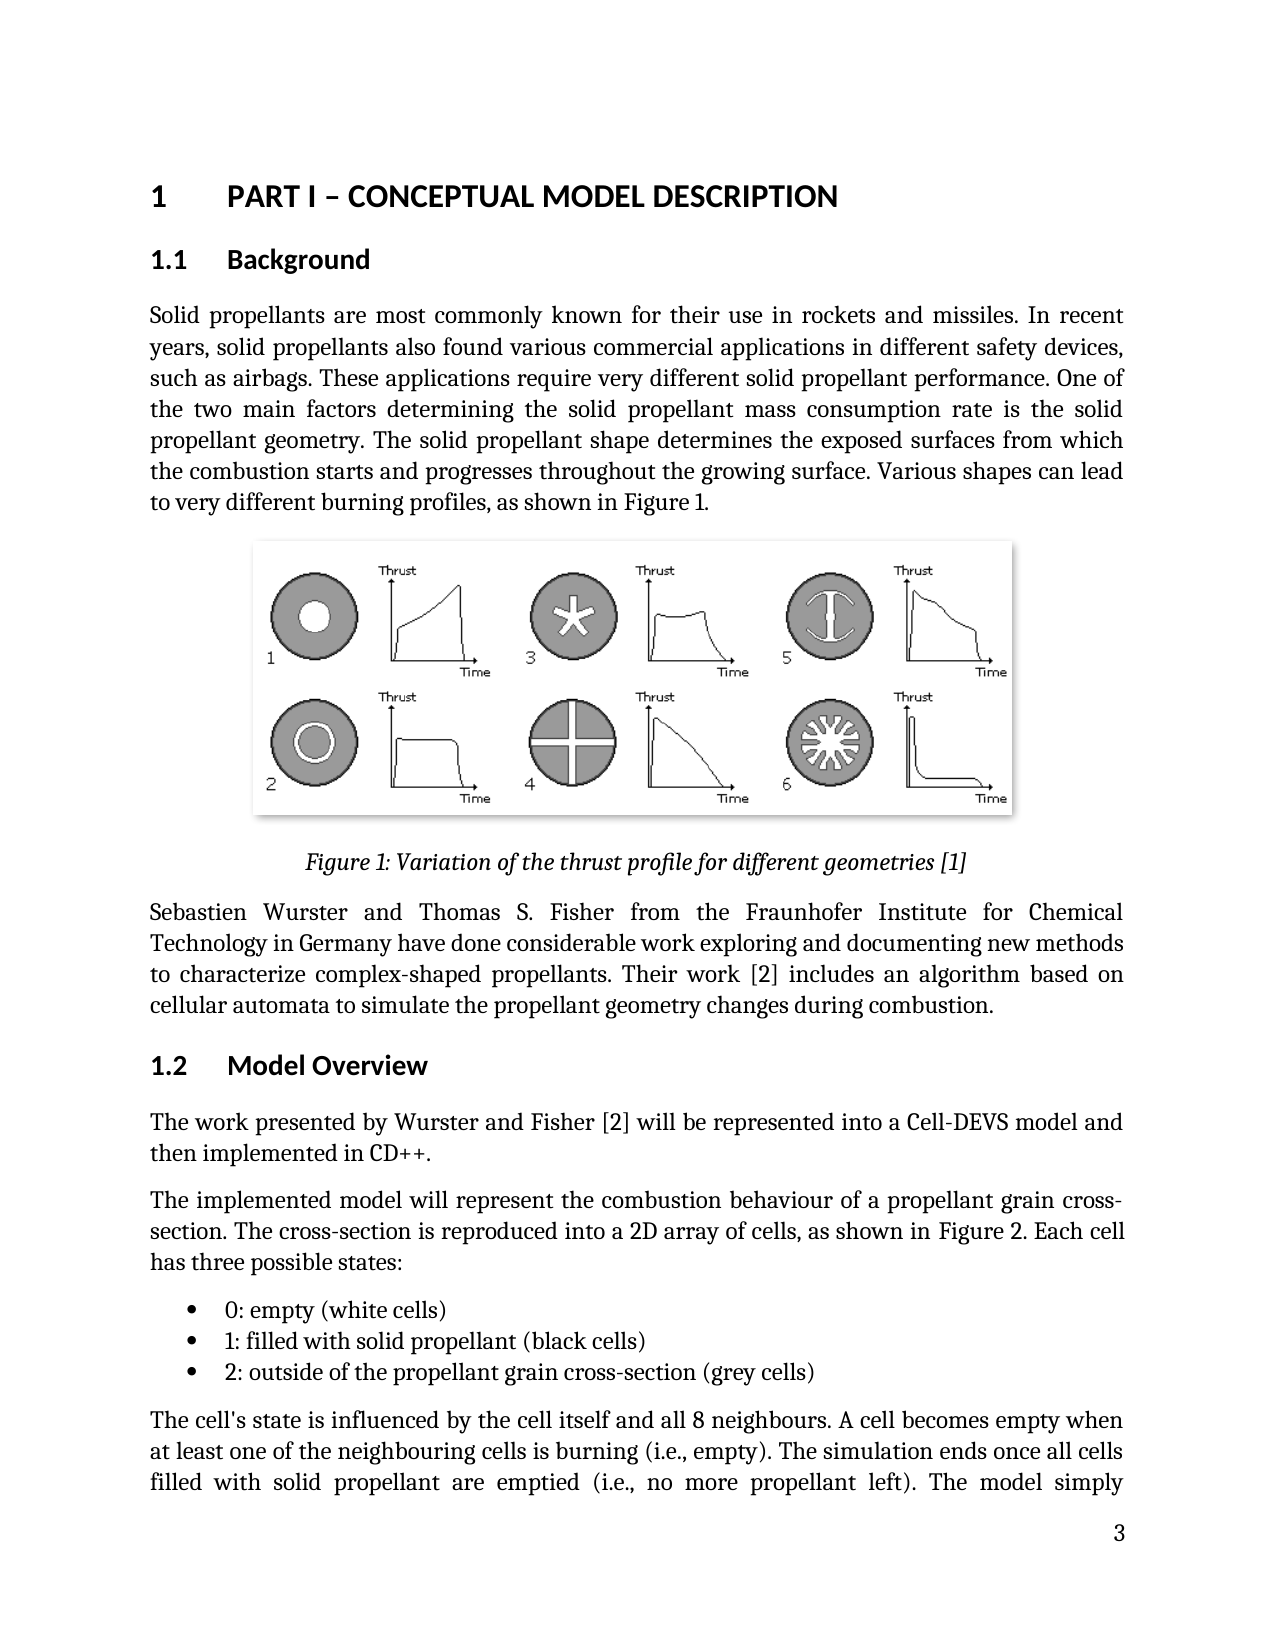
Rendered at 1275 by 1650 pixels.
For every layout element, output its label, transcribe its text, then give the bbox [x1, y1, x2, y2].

list 0: empty (white cells) [187, 1296, 1125, 1325]
list 2: outside of the propellant grain cross-section (grey cells) [187, 1358, 1125, 1387]
subtitle PART I – CONCEPTUAL MODEL DESCRIPTION [150, 175, 1125, 216]
text The work presented by Wurster and Fisher [2] will be represented into a Cell-DEVS model and then implemented in CD++. [150, 1107, 1125, 1167]
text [150, 1406, 1125, 1497]
list 1: filled with solid propellant (black cells) [187, 1327, 1125, 1356]
text The implemented model will represent the combustion behaviour of a propellant grain cross-section. The cross-section is reproduced into a 2D array of cells, as shown in Figure 2. Each cell has three possible states: [150, 1186, 1125, 1277]
subtitle Background [150, 241, 1125, 276]
subtitle Model Overview [150, 1047, 1125, 1082]
text Solid propellants are most commonly known for their use in rockets and missiles. In recent years, solid propellants also found various commercial applications in different safety devices, such as airbags. These applications require very different solid propellant performance. One of the two main factors determining the solid propellant mass consumption rate is the solid propellant geometry. The solid propellant shape determines the exposed surfaces from which the combustion starts and progresses throughout the growing surface. Various shapes can lead to very different burning profiles, as shown in Figure 1. [150, 301, 1125, 516]
picture [253, 541, 1012, 815]
text Sebastien Wurster and Thomas S. Fisher from the Fraunhofer Institute for Chemical Technology in Germany have done considerable work exploring and documenting new methods to characterize complex-shaped propellants. Their work [2] includes an algorithm based on cellular automata to simulate the propellant geometry changes during combustion. [150, 898, 1125, 1019]
